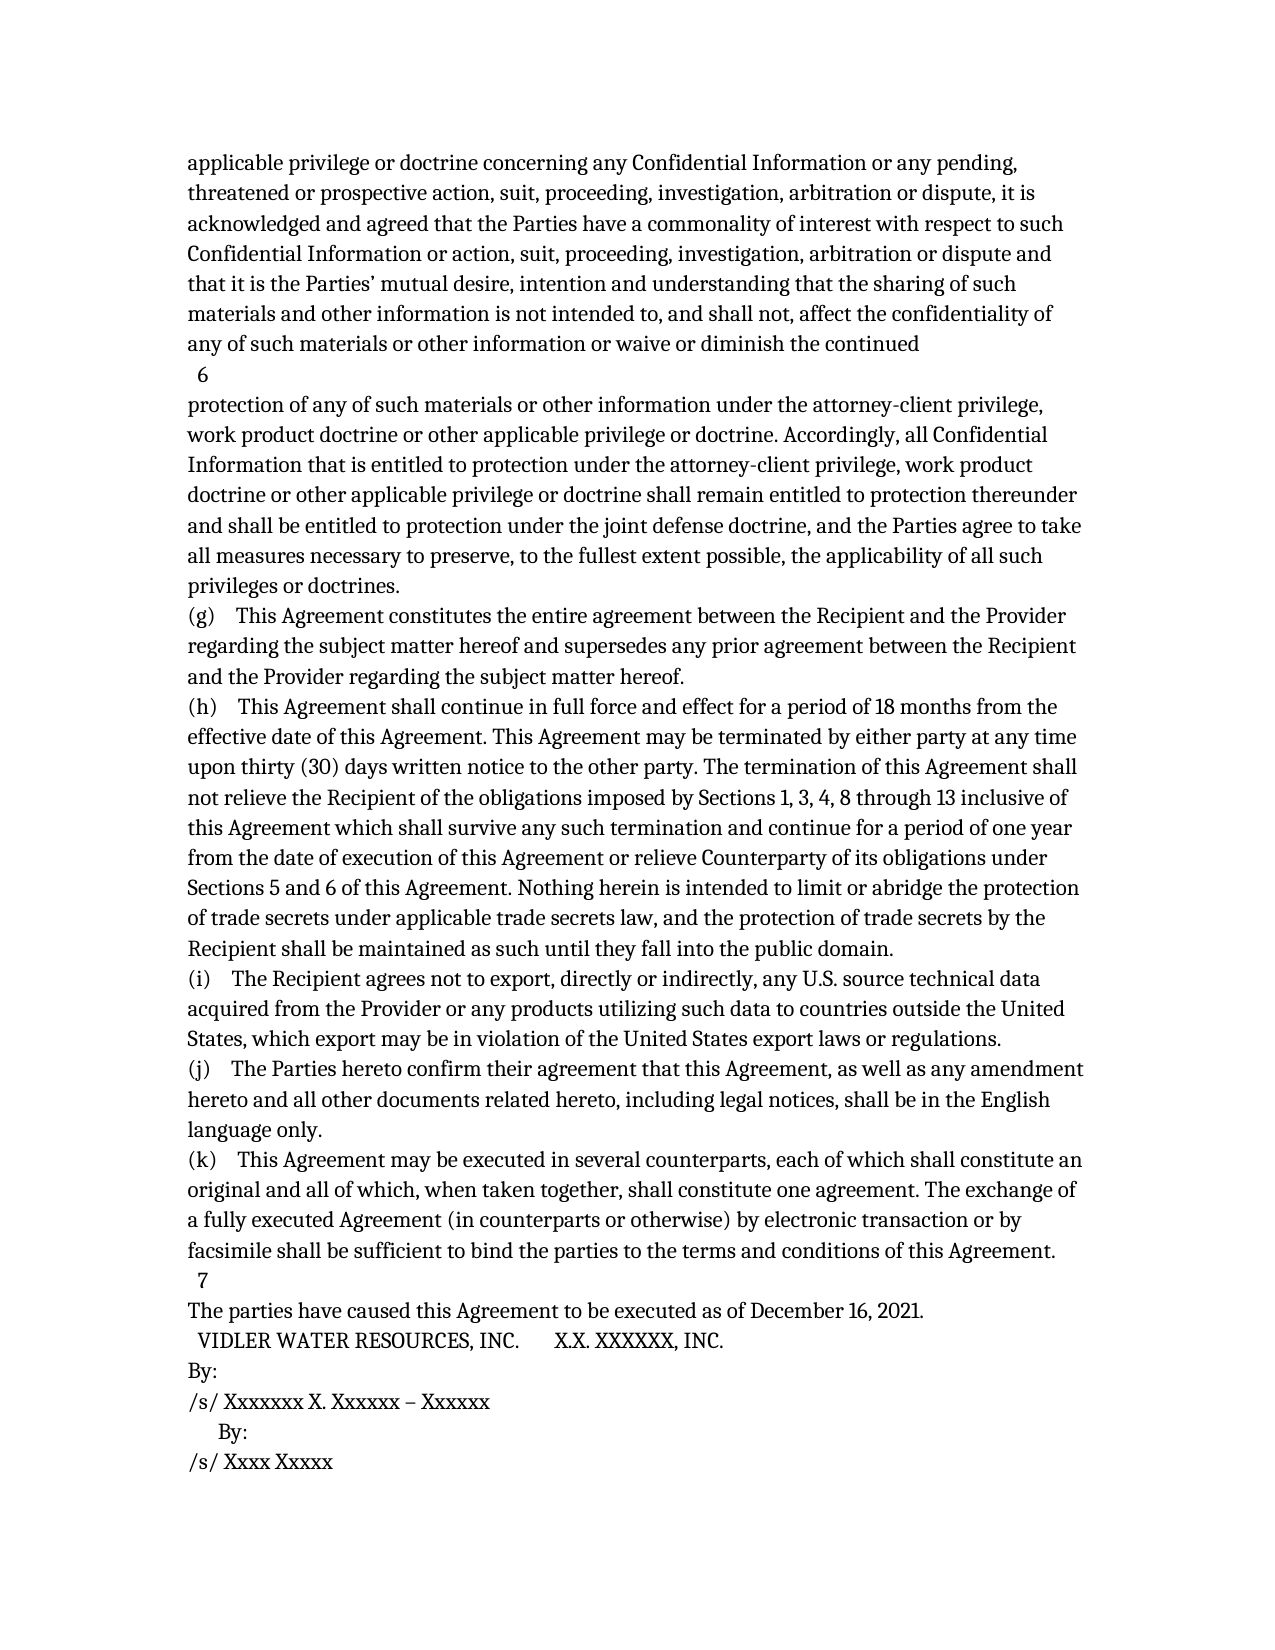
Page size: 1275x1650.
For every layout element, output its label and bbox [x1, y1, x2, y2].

text [187, 150, 1087, 1475]
